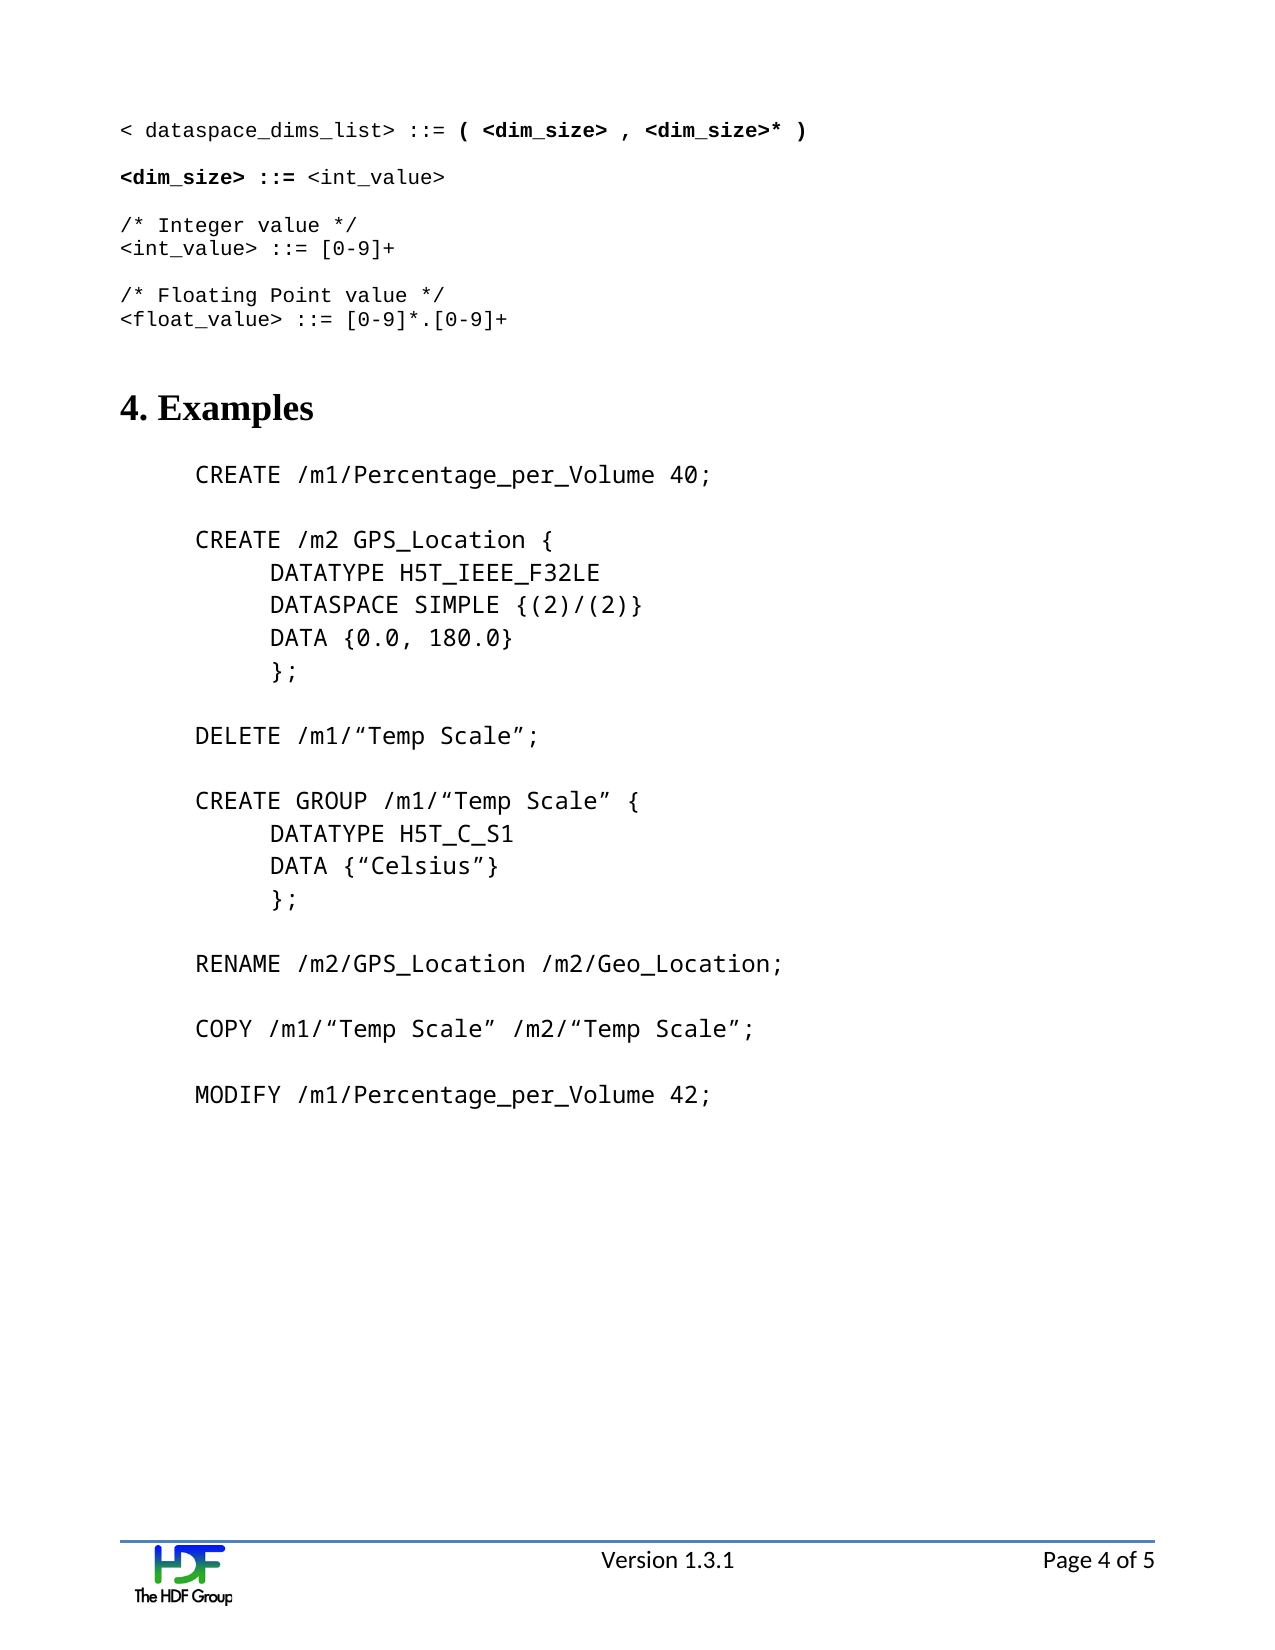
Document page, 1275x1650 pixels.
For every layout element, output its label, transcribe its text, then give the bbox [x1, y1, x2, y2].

text MODIFY /m1/Percentage_per_Volume 42; [195, 1077, 1155, 1110]
text 4. Examples [120, 386, 1155, 429]
text DELETE /m1/“Temp Scale”; [195, 719, 1155, 751]
text }; [195, 882, 1155, 914]
text DATA {0.0, 180.0} [270, 621, 1155, 653]
text <float_value> ::= [0-9]*.[0-9]+ [120, 309, 1155, 333]
text RENAME /m2/GPS_Location /m2/Geo_Location; [195, 947, 1155, 979]
text DATASPACE SIMPLE {(2)/(2)} [270, 588, 1155, 621]
text CREATE /m1/Percentage_per_Volume 40; [195, 458, 1155, 491]
text CREATE GROUP /m1/“Temp Scale” { [195, 784, 1155, 817]
text DATA {“Celsius”} [195, 849, 1155, 882]
text /* Floating Point value */ [120, 286, 1155, 309]
picture [134, 1545, 233, 1606]
text <int_value> ::= [0-9]+ [120, 238, 1155, 262]
text CREATE /m2 GPS_Location { [195, 523, 1155, 556]
text <dim_size> ::= <int_value> [120, 167, 1155, 191]
text COPY /m1/“Temp Scale” /m2/“Temp Scale”; [195, 1012, 1155, 1045]
text DATATYPE H5T_C_S1 [195, 817, 1155, 849]
text }; [270, 653, 1155, 686]
text DATATYPE H5T_IEEE_F32LE [270, 556, 1155, 588]
text < dataspace_dims_list> ::= ( <dim_size> , <dim_size>* ) [120, 120, 1155, 144]
text /* Integer value */ [120, 214, 1155, 238]
